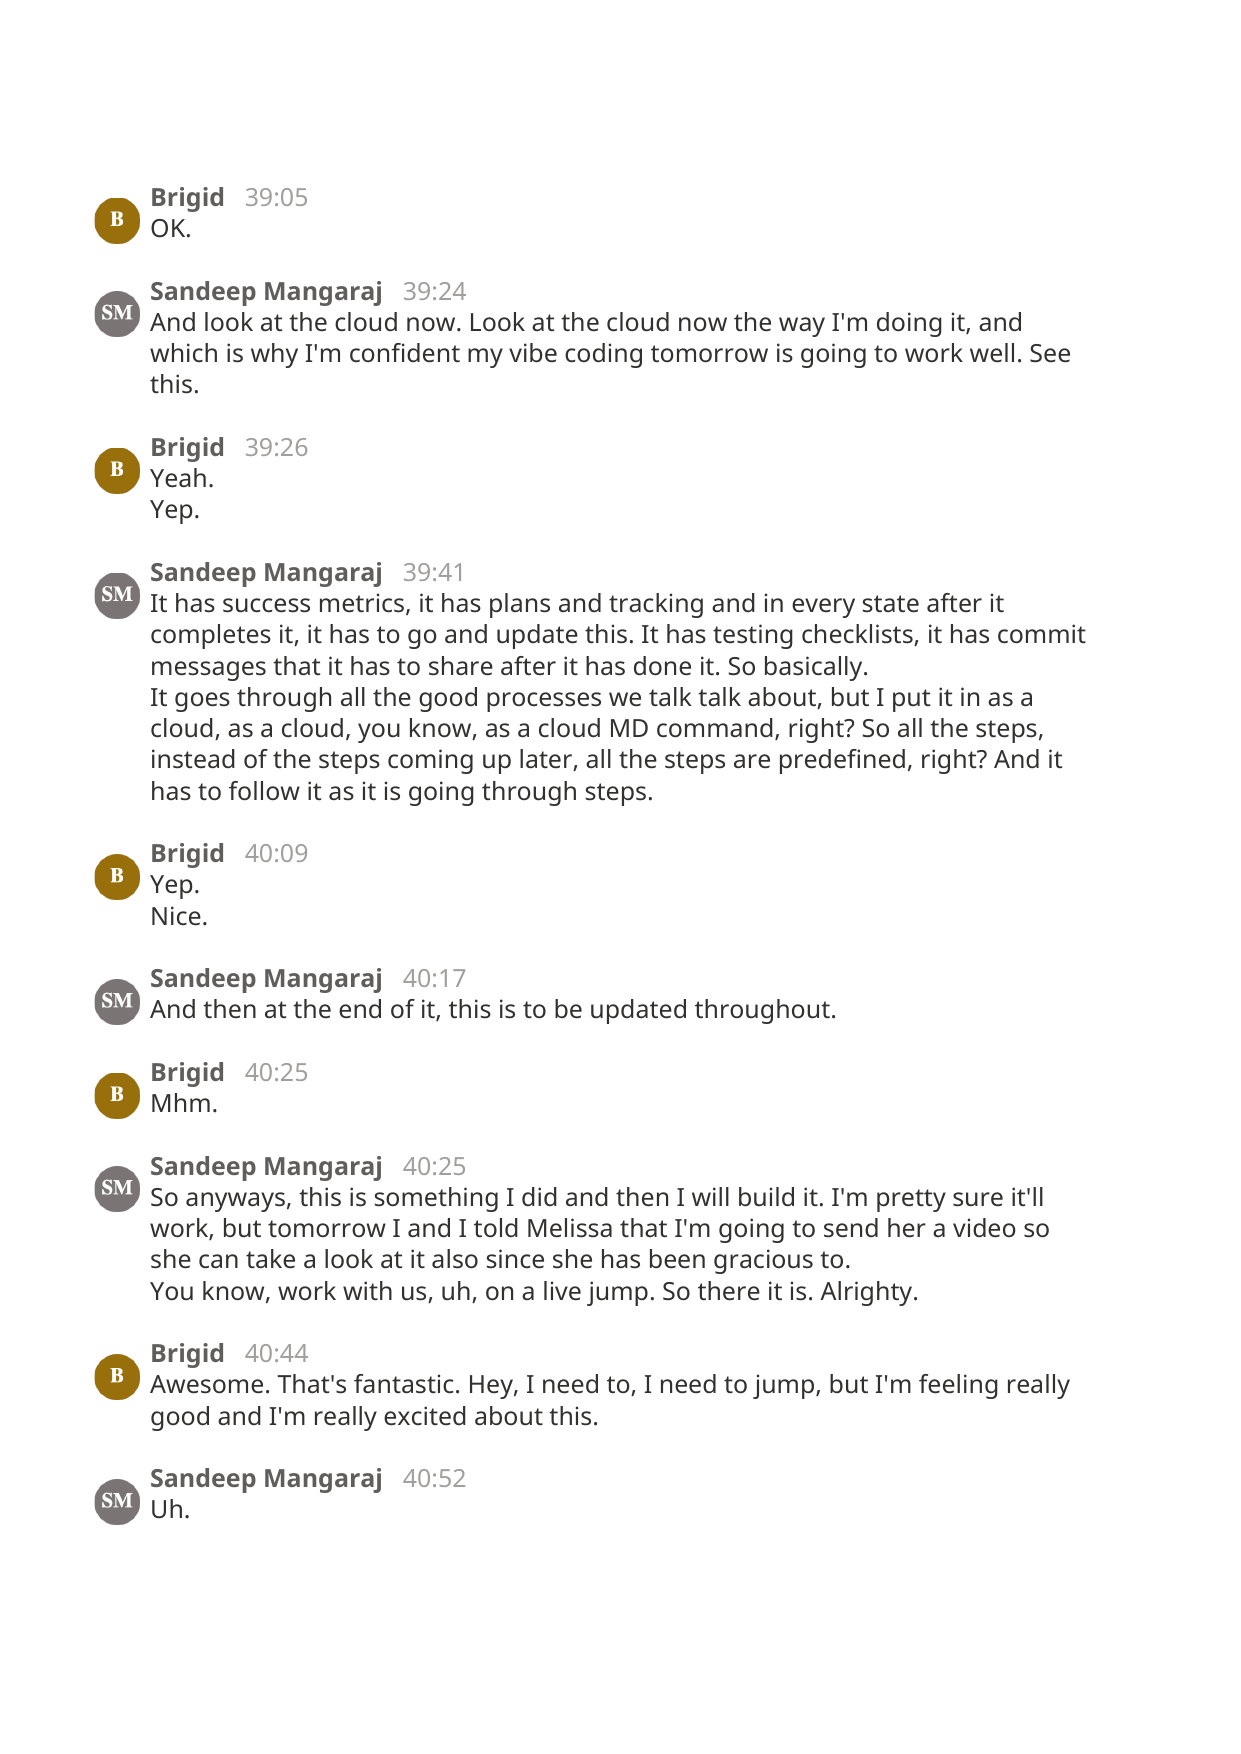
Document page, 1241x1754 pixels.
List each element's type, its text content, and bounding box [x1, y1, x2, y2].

picture [94, 448, 140, 494]
picture [94, 1166, 140, 1212]
picture [94, 1354, 140, 1400]
text Sandeep Mangaraj 40:25 So anyways, this is something I did and then I will build it. I'm pretty sure it'll work, but tomorrow I and I told Melissa that I'm going to send her a video so she can take a look at it also since she has been gracious to. You know, work with us, uh, on a live jump. So there it is. Alrighty. [150, 1119, 1090, 1306]
picture [94, 854, 140, 900]
text Sandeep Mangaraj 40:17 And then at the end of it, this is to be updated throughout. [150, 931, 1090, 1025]
text Brigid 39:05 OK. [150, 150, 1090, 244]
picture [94, 573, 140, 619]
text Sandeep Mangaraj 40:52 Uh. [150, 1431, 1090, 1525]
text Brigid 39:26 Yeah. Yep. [150, 400, 1090, 525]
text Sandeep Mangaraj 39:24 And look at the cloud now. Look at the cloud now the way I'm doing it, and which is why I'm confident my vibe coding tomorrow is going to work well. See this. [150, 244, 1090, 400]
picture [94, 979, 140, 1025]
picture [94, 1073, 140, 1119]
picture [94, 291, 140, 337]
picture [94, 198, 140, 244]
text Brigid 40:44 Awesome. That's fantastic. Hey, I need to, I need to jump, but I'm feeling really good and I'm really excited about this. [150, 1306, 1090, 1431]
text Brigid 40:09 Yep. Nice. [150, 806, 1090, 931]
text Sandeep Mangaraj 39:41 It has success metrics, it has plans and tracking and in every state after it completes it, it has to go and update this. It has testing checklists, it has commit messages that it has to share after it has done it. So basically. It goes through all the good processes we talk talk about, but I put it in as a cloud, as a cloud, you know, as a cloud MD command, right? So all the steps, instead of the steps coming up later, all the steps are predefined, right? And it has to follow it as it is going through steps. [150, 525, 1090, 806]
text Brigid 40:25 Mhm. [150, 1025, 1090, 1119]
picture [94, 1479, 140, 1525]
